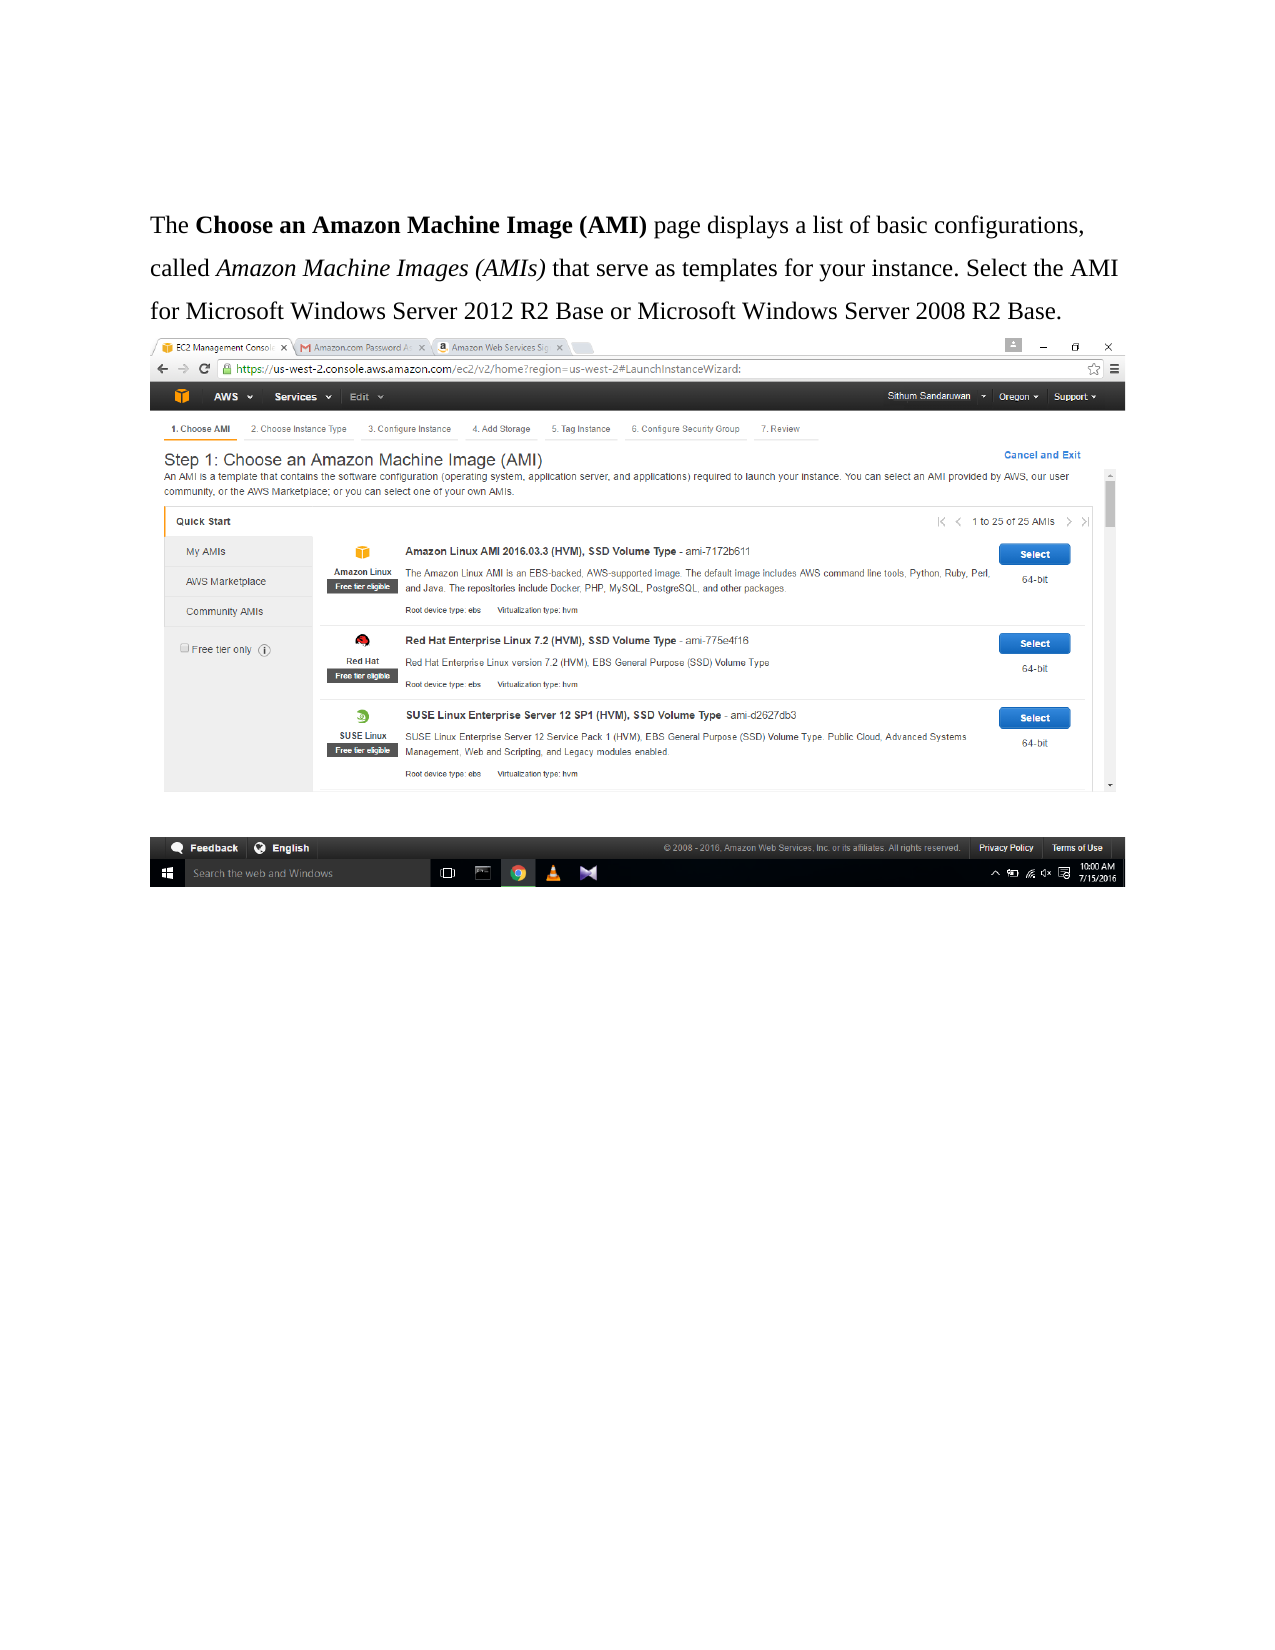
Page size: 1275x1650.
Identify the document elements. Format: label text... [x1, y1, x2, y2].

text The Choose an Amazon Machine Image (AMI) page displays a list of basic configurations, called Amazon Machine Images (AMIs) that serve as templates for your instance. Select the AMI for Microsoft Windows Server 2012 R2 Base or Microsoft Windows Server 2008 R2 Base. [150, 210, 1125, 338]
picture [150, 338, 1125, 887]
